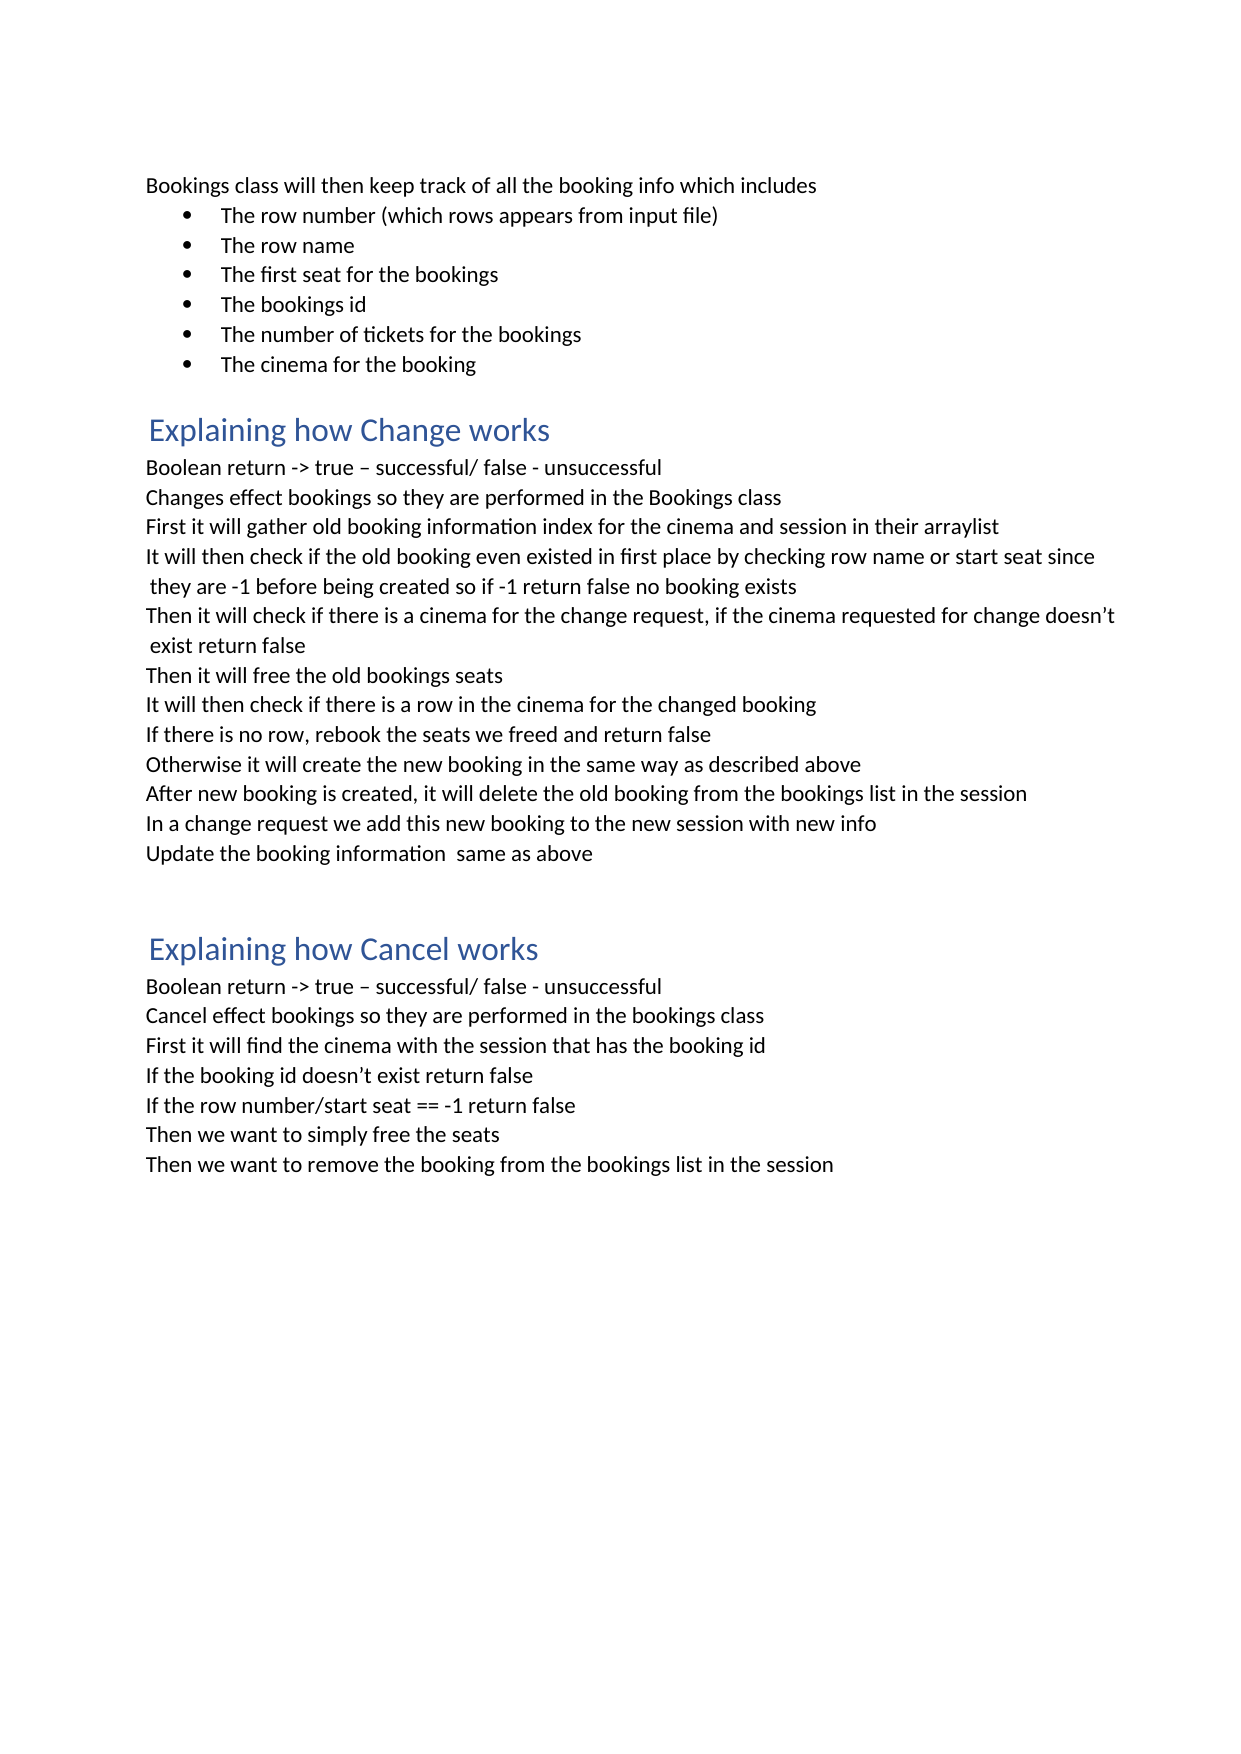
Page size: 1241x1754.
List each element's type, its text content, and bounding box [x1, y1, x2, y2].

text It will then check if there is a row in the cinema for the changed booking [146, 691, 1135, 718]
text Then we want to remove the booking from the bookings list in the session [146, 1150, 1135, 1178]
text First it will find the cinema with the session that has the booking id [146, 1031, 1135, 1059]
list The row number (which rows appears from input file) [183, 201, 1135, 229]
text Changes effect bookings so they are performed in the Bookings class [146, 483, 1135, 511]
text Bookings class will then keep track of all the booking info which includes [146, 172, 1135, 199]
text Then we want to simply free the seats [146, 1120, 1135, 1148]
text In a change request we add this new booking to the new session with new info [146, 809, 1135, 837]
list The first seat for the bookings [183, 261, 1135, 289]
text Otherwise it will create the new booking in the same way as described above [146, 750, 1135, 778]
list The number of tickets for the bookings [183, 320, 1135, 348]
text First it will gather old booking information index for the cinema and session in their arraylist [146, 512, 1135, 540]
text If the row number/start seat == -1 return false [146, 1091, 1135, 1119]
subtitle Explaining how Change works [148, 409, 1170, 450]
list The row name [183, 231, 1135, 259]
text If the booking id doesn’t exist return false [146, 1061, 1135, 1089]
text Boolean return -> true – successful/ false - unsuccessful [146, 972, 1135, 1000]
text Cancel effect bookings so they are performed in the bookings class [146, 1002, 1135, 1030]
list The bookings id [183, 290, 1135, 318]
text If there is no row, rebook the seats we freed and return false [146, 720, 1135, 748]
text Boolean return -> true – successful/ false - unsuccessful [146, 453, 1135, 481]
text After new booking is created, it will delete the old booking from the bookings list in the session [146, 779, 1135, 808]
text It will then check if the old booking even existed in first place by checking row name or start seat since they are -1 before being created so if -1 return false no booking exists [146, 542, 1135, 600]
text Then it will check if there is a cinema for the change request, if the cinema requested for change doesn’t exist return false [146, 601, 1135, 659]
text Update the booking information same as above [146, 839, 1135, 867]
text Then it will free the old bookings seats [146, 661, 1135, 689]
subtitle Explaining how Cancel works [148, 928, 1170, 969]
list The cinema for the booking [183, 350, 1135, 378]
